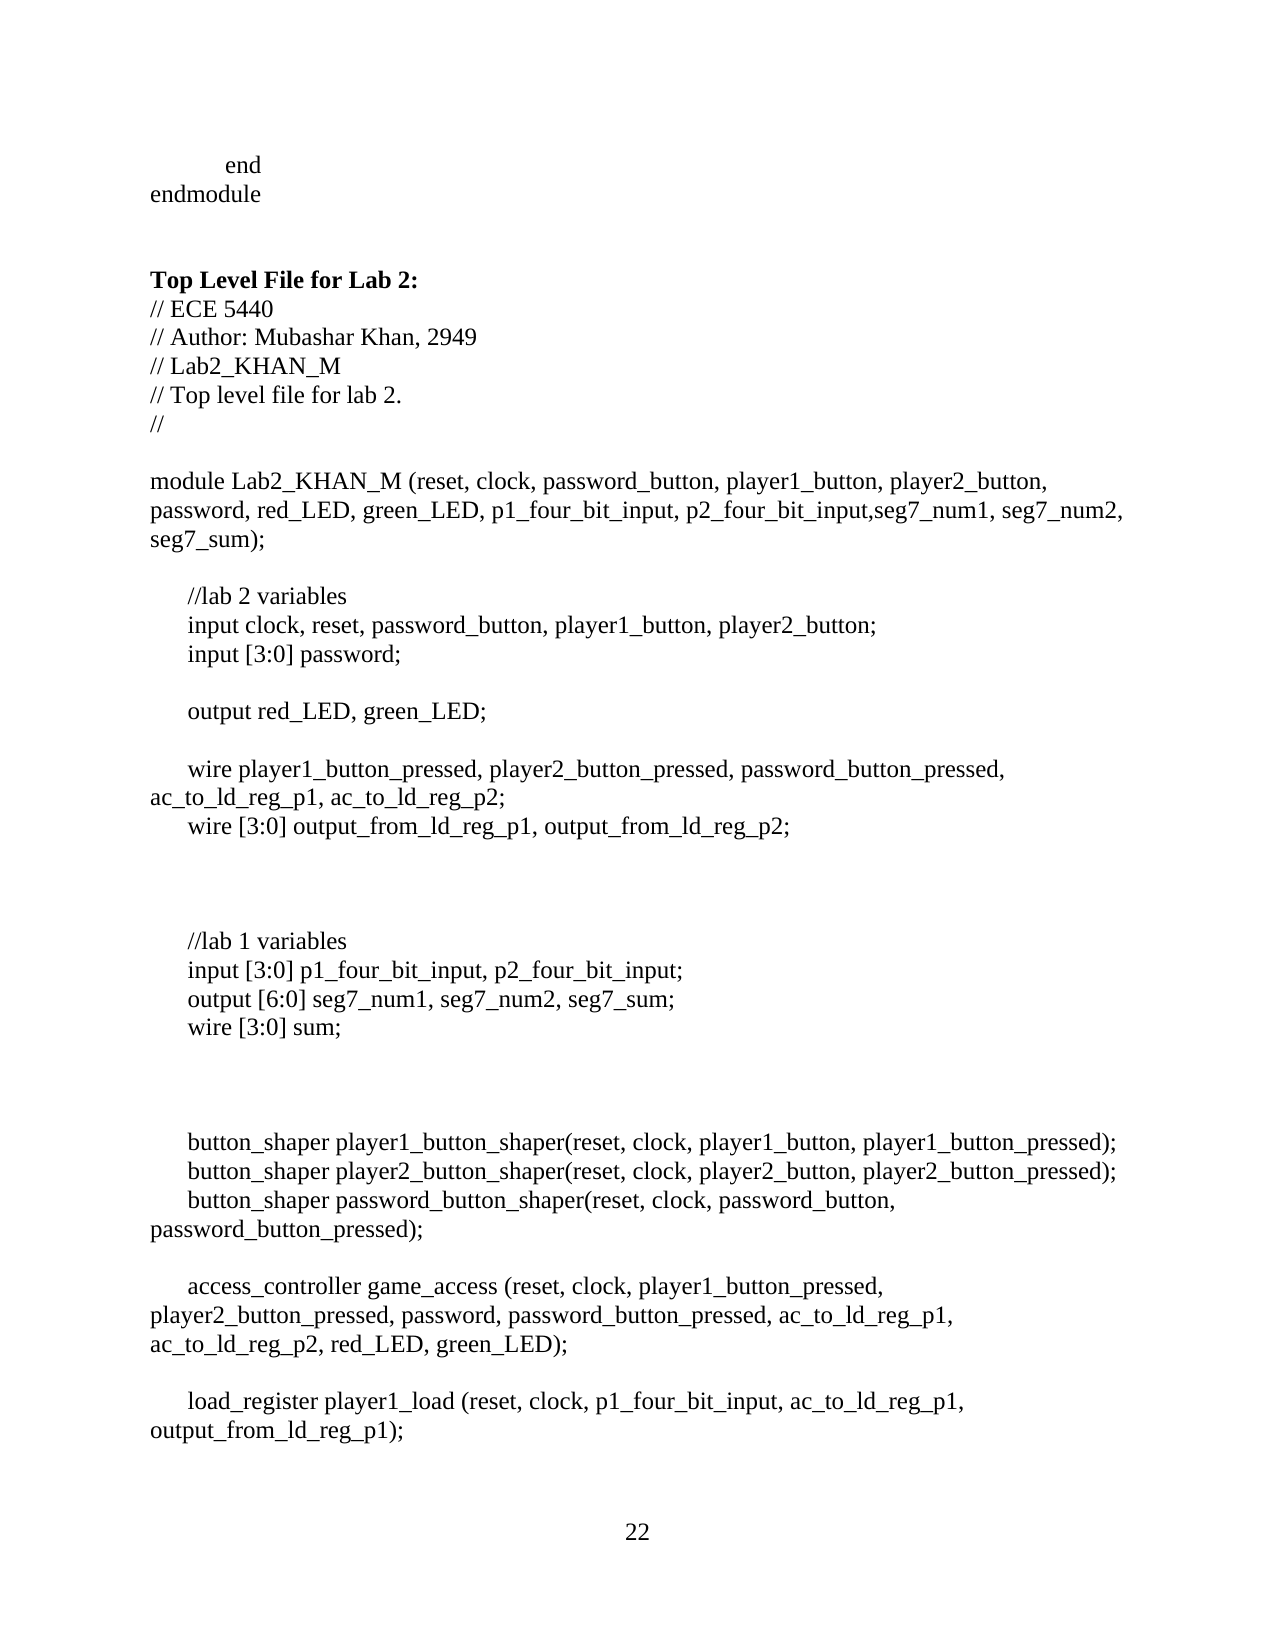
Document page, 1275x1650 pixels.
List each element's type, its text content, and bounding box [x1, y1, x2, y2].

text output red_LED, green_LED; [150, 696, 1125, 725]
text access_controller game_access (reset, clock, player1_button_pressed, player2_button_pressed, password, password_button_pressed, ac_to_ld_reg_p1, ac_to_ld_reg_p2, red_LED, green_LED); [150, 1271, 1125, 1357]
text //lab 2 variables [150, 581, 1125, 610]
text //lab 1 variables [150, 926, 1125, 955]
text endmodule [150, 179, 1125, 207]
text input clock, reset, password_button, player1_button, player2_button; [150, 610, 1125, 639]
text wire [3:0] output_from_ld_reg_p1, output_from_ld_reg_p2; [150, 811, 1125, 840]
text end [150, 150, 1125, 179]
text load_register player1_load (reset, clock, p1_four_bit_input, ac_to_ld_reg_p1, output_from_ld_reg_p1); [150, 1386, 1125, 1444]
text // Lab2_KHAN_M [150, 351, 1125, 380]
text button_shaper player1_button_shaper(reset, clock, player1_button, player1_button_pressed); [150, 1127, 1125, 1156]
text output [6:0] seg7_num1, seg7_num2, seg7_sum; [150, 984, 1125, 1012]
text // Top level file for lab 2. [150, 380, 1125, 409]
text input [3:0] p1_four_bit_input, p2_four_bit_input; [150, 955, 1125, 984]
text wire [3:0] sum; [150, 1012, 1125, 1041]
text button_shaper player2_button_shaper(reset, clock, player2_button, player2_button_pressed); [150, 1156, 1125, 1185]
text button_shaper password_button_shaper(reset, clock, password_button, password_button_pressed); [150, 1185, 1125, 1242]
text Top Level File for Lab 2: [150, 265, 1125, 294]
text module Lab2_KHAN_M (reset, clock, password_button, player1_button, player2_button, password, red_LED, green_LED, p1_four_bit_input, p2_four_bit_input,seg7_num1, seg7_num2, seg7_sum); [150, 466, 1125, 552]
text // Author: Mubashar Khan, 2949 [150, 322, 1125, 351]
text input [3:0] password; [150, 639, 1125, 667]
text wire player1_button_pressed, player2_button_pressed, password_button_pressed, ac_to_ld_reg_p1, ac_to_ld_reg_p2; [150, 754, 1125, 811]
text // ECE 5440 [150, 294, 1125, 322]
text // [150, 409, 1125, 437]
